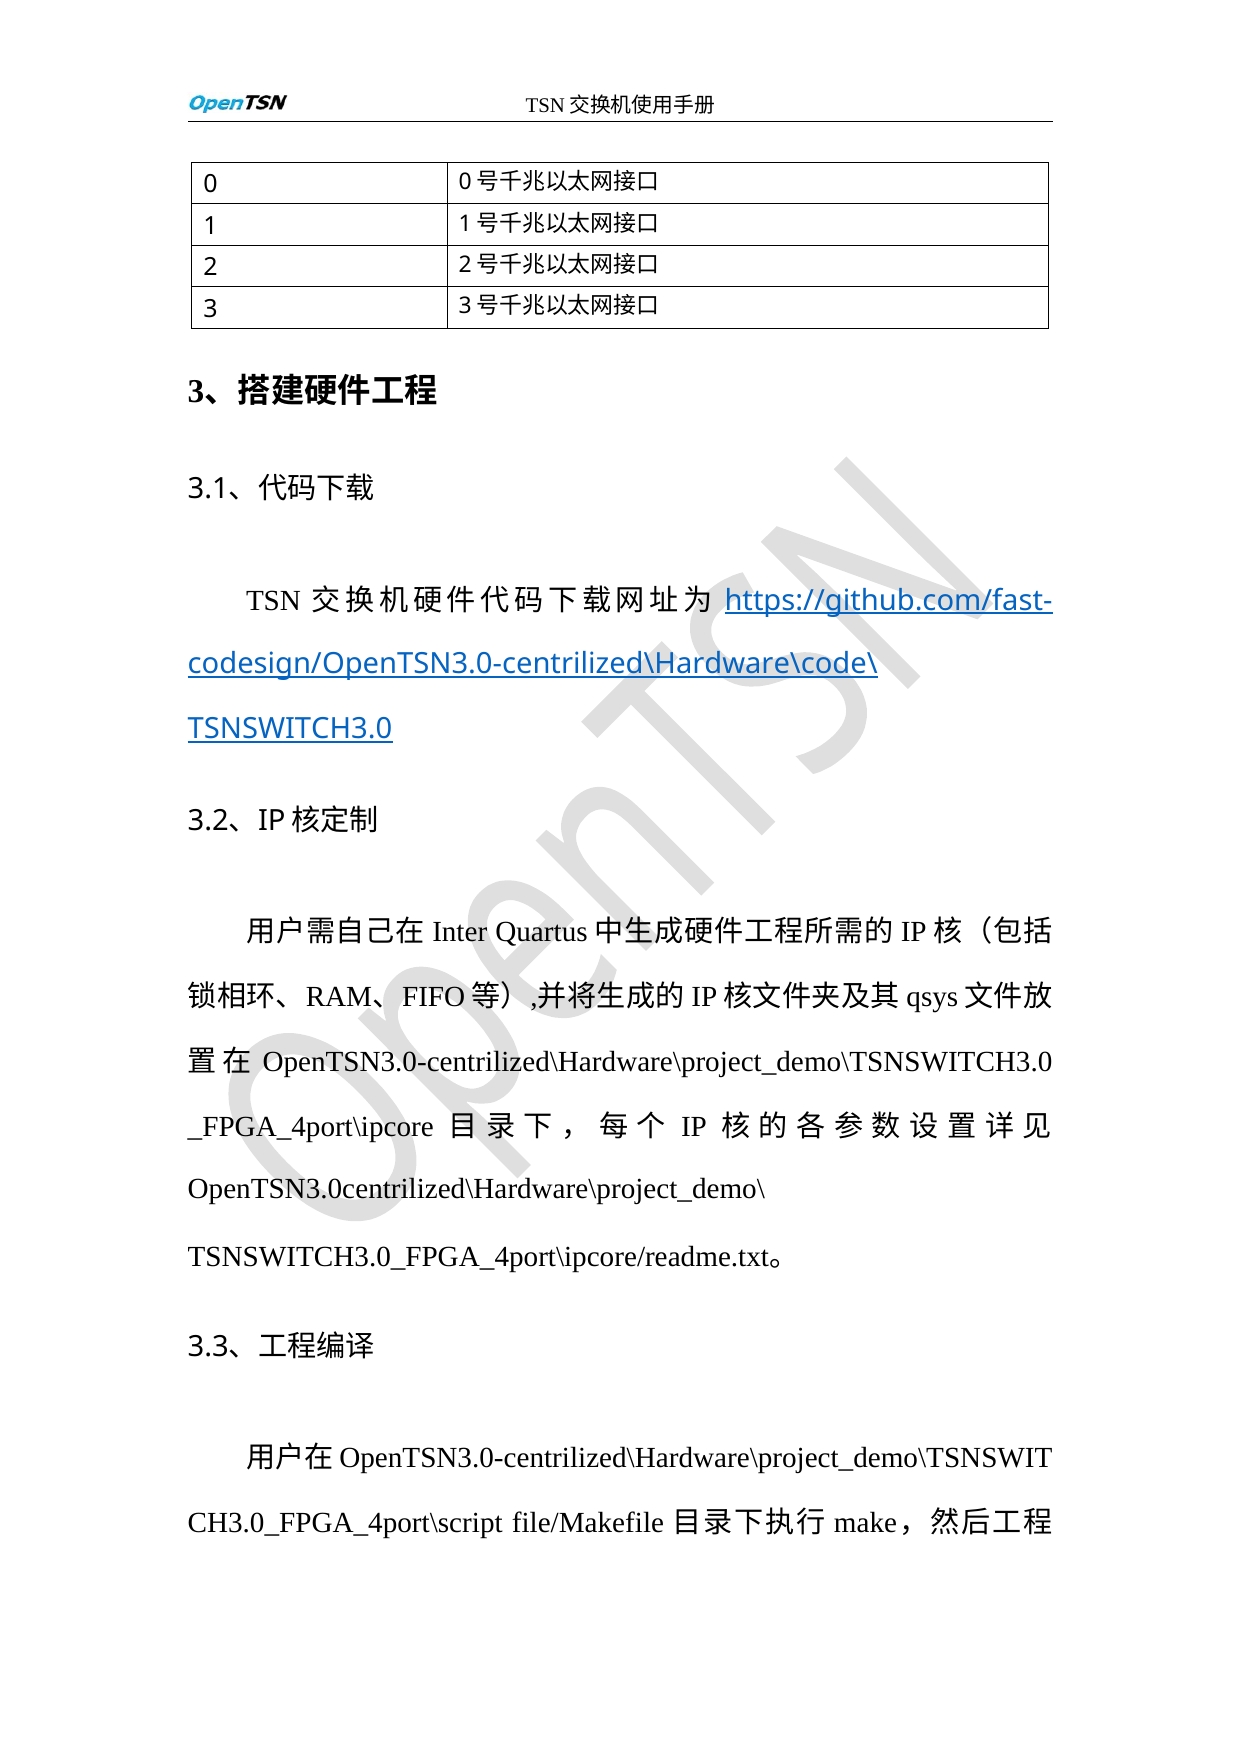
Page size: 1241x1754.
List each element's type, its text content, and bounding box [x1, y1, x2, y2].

text TSN交换机硬件代码下载网址为https://github.com/fast-codesign/OpenTSN3.0-centrilized\Hardware\code\TSNSWITCH3.0 [187, 565, 1053, 760]
subtitle 3.2、IP核定制 [187, 785, 1053, 850]
table_cell 0号千兆以太网接口 [448, 163, 1048, 203]
table_cell 1号千兆以太网接口 [448, 204, 1048, 245]
subtitle 3.1、代码下载 [187, 454, 1053, 519]
text 用户需自己在Inter Quartus中生成硬件工程所需的IP核（包括锁相环、RAM、FIFO等）,并将生成的IP核文件夹及其qsys文件放置在OpenTSN3.0-centrilized\Hardware\project_demo\TSNSWITCH3.0 _FPGA_4port\ipcore目录下，每个IP核的各参数设置详见OpenTSN3.0centrilized\Hardware\project_demo\TSNSWITCH3.0_FPGA_4port\ipcore/readme.txt。 [187, 896, 1053, 1286]
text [187, 1422, 1053, 1552]
picture [187, 92, 288, 113]
subtitle 3.3、工程编译 [187, 1311, 1053, 1376]
table_cell 3 [192, 287, 447, 327]
table_cell 3号千兆以太网接口 [448, 287, 1048, 327]
table_cell 2 [192, 246, 447, 286]
text 3、搭建硬件工程 [187, 364, 1053, 412]
table_cell 0 [192, 163, 447, 203]
table_cell 1 [192, 204, 447, 245]
table_cell 2号千兆以太网接口 [448, 246, 1048, 286]
